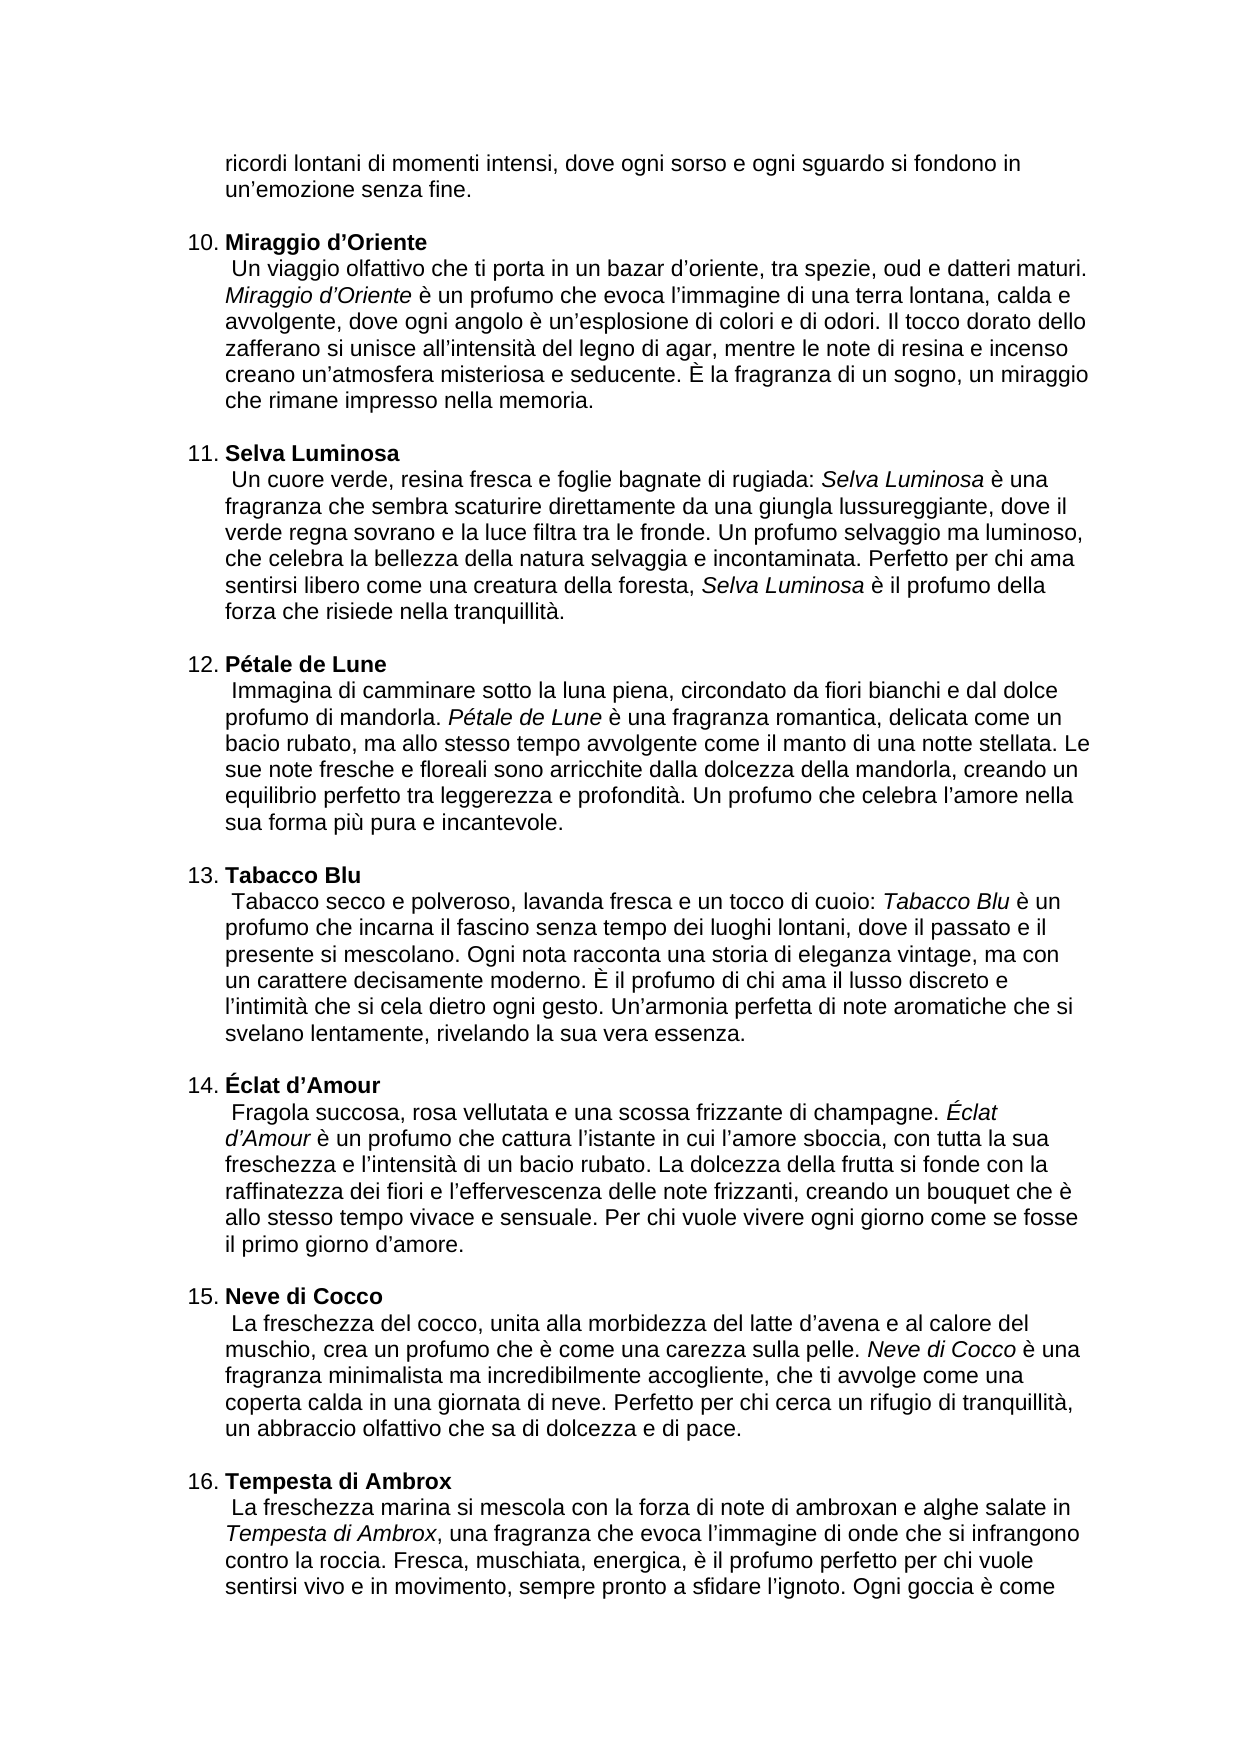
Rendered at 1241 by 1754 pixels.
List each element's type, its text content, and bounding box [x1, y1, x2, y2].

list Neve di Cocco La freschezza del cocco, unita alla morbidezza del latte d’avena e al calore del muschio, crea un profumo che è come una carezza sulla pelle. Neve di Cocco è una fragranza minimalista ma incredibilmente accogliente, che ti avvolge come una coperta calda in una giornata di neve. Perfetto per chi cerca un rifugio di tranquillità, un abbraccio olfattivo che sa di dolcezza e di pace. [187, 1283, 1090, 1468]
list Éclat d’Amour Fragola succosa, rosa vellutata e una scossa frizzante di champagne. Éclat d’Amour è un profumo che cattura l’istante in cui l’amore sboccia, con tutta la sua freschezza e l’intensità di un bacio rubato. La dolcezza della frutta si fonde con la raffinatezza dei fiori e l’effervescenza delle note frizzanti, creando un bouquet che è allo stesso tempo vivace e sensuale. Per chi vuole vivere ogni giorno come se fosse il primo giorno d’amore. [187, 1072, 1090, 1283]
list Miraggio d’Oriente Un viaggio olfattivo che ti porta in un bazar d’oriente, tra spezie, oud e datteri maturi. Miraggio d’Oriente è un profumo che evoca l’immagine di una terra lontana, calda e avvolgente, dove ogni angolo è un’esplosione di colori e di odori. Il tocco dorato dello zafferano si unisce all’intensità del legno di agar, mentre le note di resina e incenso creano un’atmosfera misteriosa e seducente. È la fragranza di un sogno, un miraggio che rimane impresso nella memoria. [187, 229, 1090, 440]
list Pétale de Lune Immagina di camminare sotto la luna piena, circondato da fiori bianchi e dal dolce profumo di mandorla. Pétale de Lune è una fragranza romantica, delicata come un bacio rubato, ma allo stesso tempo avvolgente come il manto di una notte stellata. Le sue note fresche e floreali sono arricchite dalla dolcezza della mandorla, creando un equilibrio perfetto tra leggerezza e profondità. Un profumo che celebra l’amore nella sua forma più pura e incantevole. [187, 651, 1090, 862]
list Selva Luminosa Un cuore verde, resina fresca e foglie bagnate di rugiada: Selva Luminosa è una fragranza che sembra scaturire direttamente da una giungla lussureggiante, dove il verde regna sovrano e la luce filtra tra le fronde. Un profumo selvaggio ma luminoso, che celebra la bellezza della natura selvaggia e incontaminata. Perfetto per chi ama sentirsi libero come una creatura della foresta, Selva Luminosa è il profumo della forza che risiede nella tranquillità. [187, 440, 1090, 651]
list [187, 1468, 1090, 1599]
list Tabacco Blu Tabacco secco e polveroso, lavanda fresca e un tocco di cuoio: Tabacco Blu è un profumo che incarna il fascino senza tempo dei luoghi lontani, dove il passato e il presente si mescolano. Ogni nota racconta una storia di eleganza vintage, ma con un carattere decisamente moderno. È il profumo di chi ama il lusso discreto e l’intimità che si cela dietro ogni gesto. Un’armonia perfetta di note aromatiche che si svelano lentamente, rivelando la sua vera essenza. [187, 862, 1090, 1072]
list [187, 150, 1090, 229]
